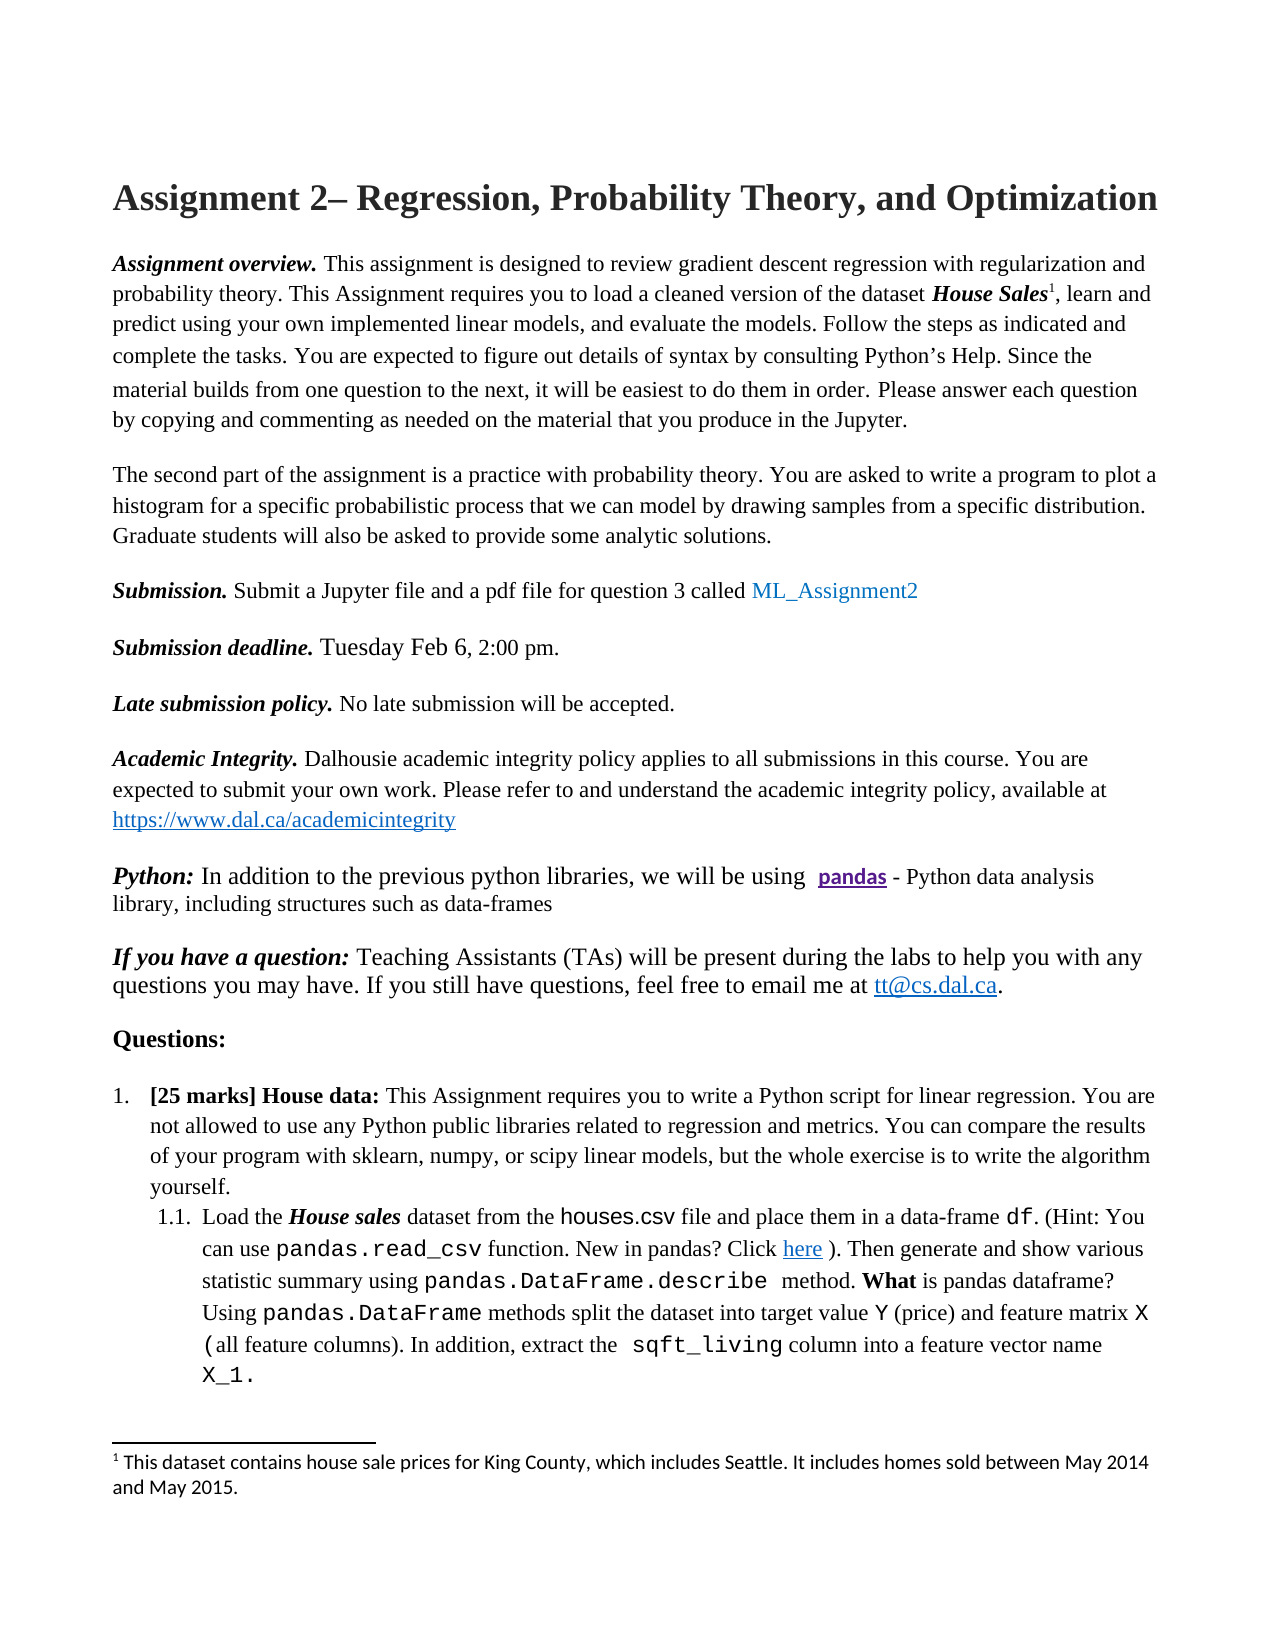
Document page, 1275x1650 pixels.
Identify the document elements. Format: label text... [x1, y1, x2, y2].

text Academic Integrity. Dalhousie academic integrity policy applies to all submissions in this course. You are expected to submit your own work. Please refer to and understand the academic integrity policy, available at https://www.dal.ca/academicintegrity [112, 746, 1162, 832]
text The second part of the assignment is a practice with probability theory. You are asked to write a program to plot a histogram for a specific probabilistic process that we can model by drawing samples from a specific distribution. Graduate students will also be asked to provide some analytic solutions. [112, 461, 1162, 548]
text Assignment overview. This assignment is designed to review gradient descent regression with regularization and probability theory. This Assignment requires you to load a cleaned version of the dataset House Sales, learn and predict using your own implemented linear models, and evaluate the models. Follow the steps as indicated and complete the tasks. You are expected to figure out details of syntax by consulting Python’s Help. Since the material builds from one question to the next, it will be easiest to do them in order. Please answer each question by copying and commenting as needed on the material that you produce in the Jupyter. [112, 249, 1162, 433]
text Submission deadline. Tuesday Feb 6, 2:00 pm. [112, 632, 1162, 661]
text Late submission policy. No late submission will be accepted. [112, 690, 1162, 717]
text Submission. Submit a Jupyter file and a pdf file for question 3 called ML_Assignment2 [112, 577, 1162, 603]
text If you have a question: Teaching Assistants (TAs) will be present during the labs to help you with any questions you may have. If you still have questions, feel free to email me at tt@cs.dal.ca. [112, 942, 1162, 999]
text Python: In addition to the previous python libraries, we will be using pandas - Python data analysis library, including structures such as data-frames [112, 861, 1162, 917]
text Questions: [112, 1024, 1162, 1053]
list [25 marks] House data: This Assignment requires you to write a Python script for linear regression. You are not allowed to use any Python public libraries related to regression and metrics. You can compare the results of your program with sklearn, numpy, or scipy linear models, but the whole exercise is to write the algorithm yourself. [112, 1082, 1162, 1199]
list Load the House sales dataset from the houses.csv file and place them in a data-frame df. (Hint: You can use pandas.read_csv function. New in pandas? Click here ). Then generate and show various statistic summary using pandas.DataFrame.describe method. What is pandas dataframe? Using pandas.DataFrame methods split the dataset into target value Y (price) and feature matrix X (all feature columns). In addition, extract the sqft_living column into a feature vector name X_1. [157, 1203, 1162, 1389]
text Assignment 2– Regression, Probability Theory, and Optimization [112, 175, 1162, 218]
